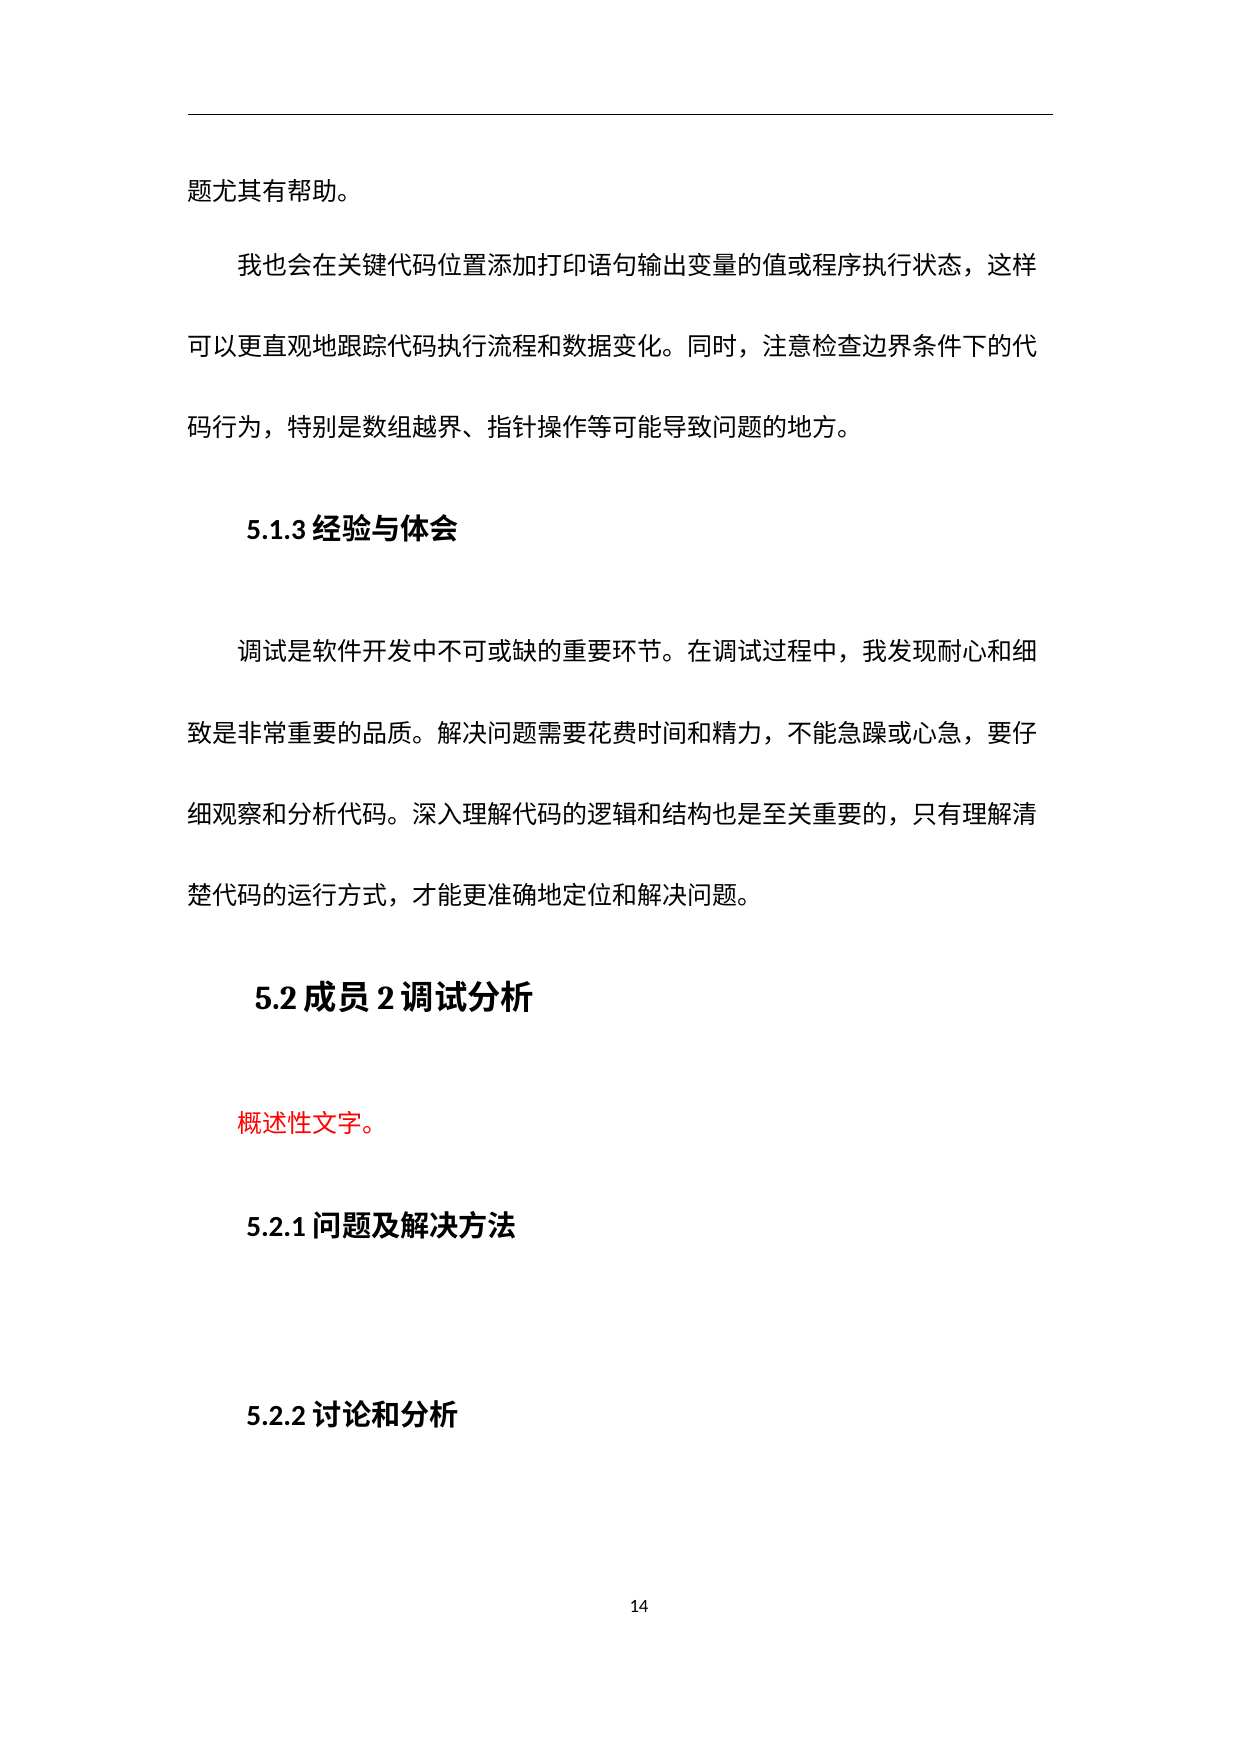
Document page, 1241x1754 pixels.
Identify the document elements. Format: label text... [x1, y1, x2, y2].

text 我也会在关键代码位置添加打印语句输出变量的值或程序执行状态，这样可以更直观地跟踪代码执行流程和数据变化。同时，注意检查边界条件下的代码行为，特别是数组越界、指针操作等可能导致问题的地方。 [187, 231, 1053, 458]
subtitle 5.2 成员2调试分析 [187, 962, 1053, 1027]
text 调试是软件开发中不可或缺的重要环节。在调试过程中，我发现耐心和细致是非常重要的品质。解决问题需要花费时间和精力，不能急躁或心急，要仔细观察和分析代码。深入理解代码的逻辑和结构也是至关重要的，只有理解清楚代码的运行方式，才能更准确地定位和解决问题。 [187, 617, 1053, 926]
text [187, 157, 1053, 222]
text 概述性文字。 [187, 1089, 1053, 1154]
subtitle 5.2.2 讨论和分析 [187, 1380, 1053, 1445]
subtitle 5.2.1 问题及解决方法 [187, 1191, 1053, 1256]
subtitle 5.1.3 经验与体会 [187, 494, 1053, 559]
